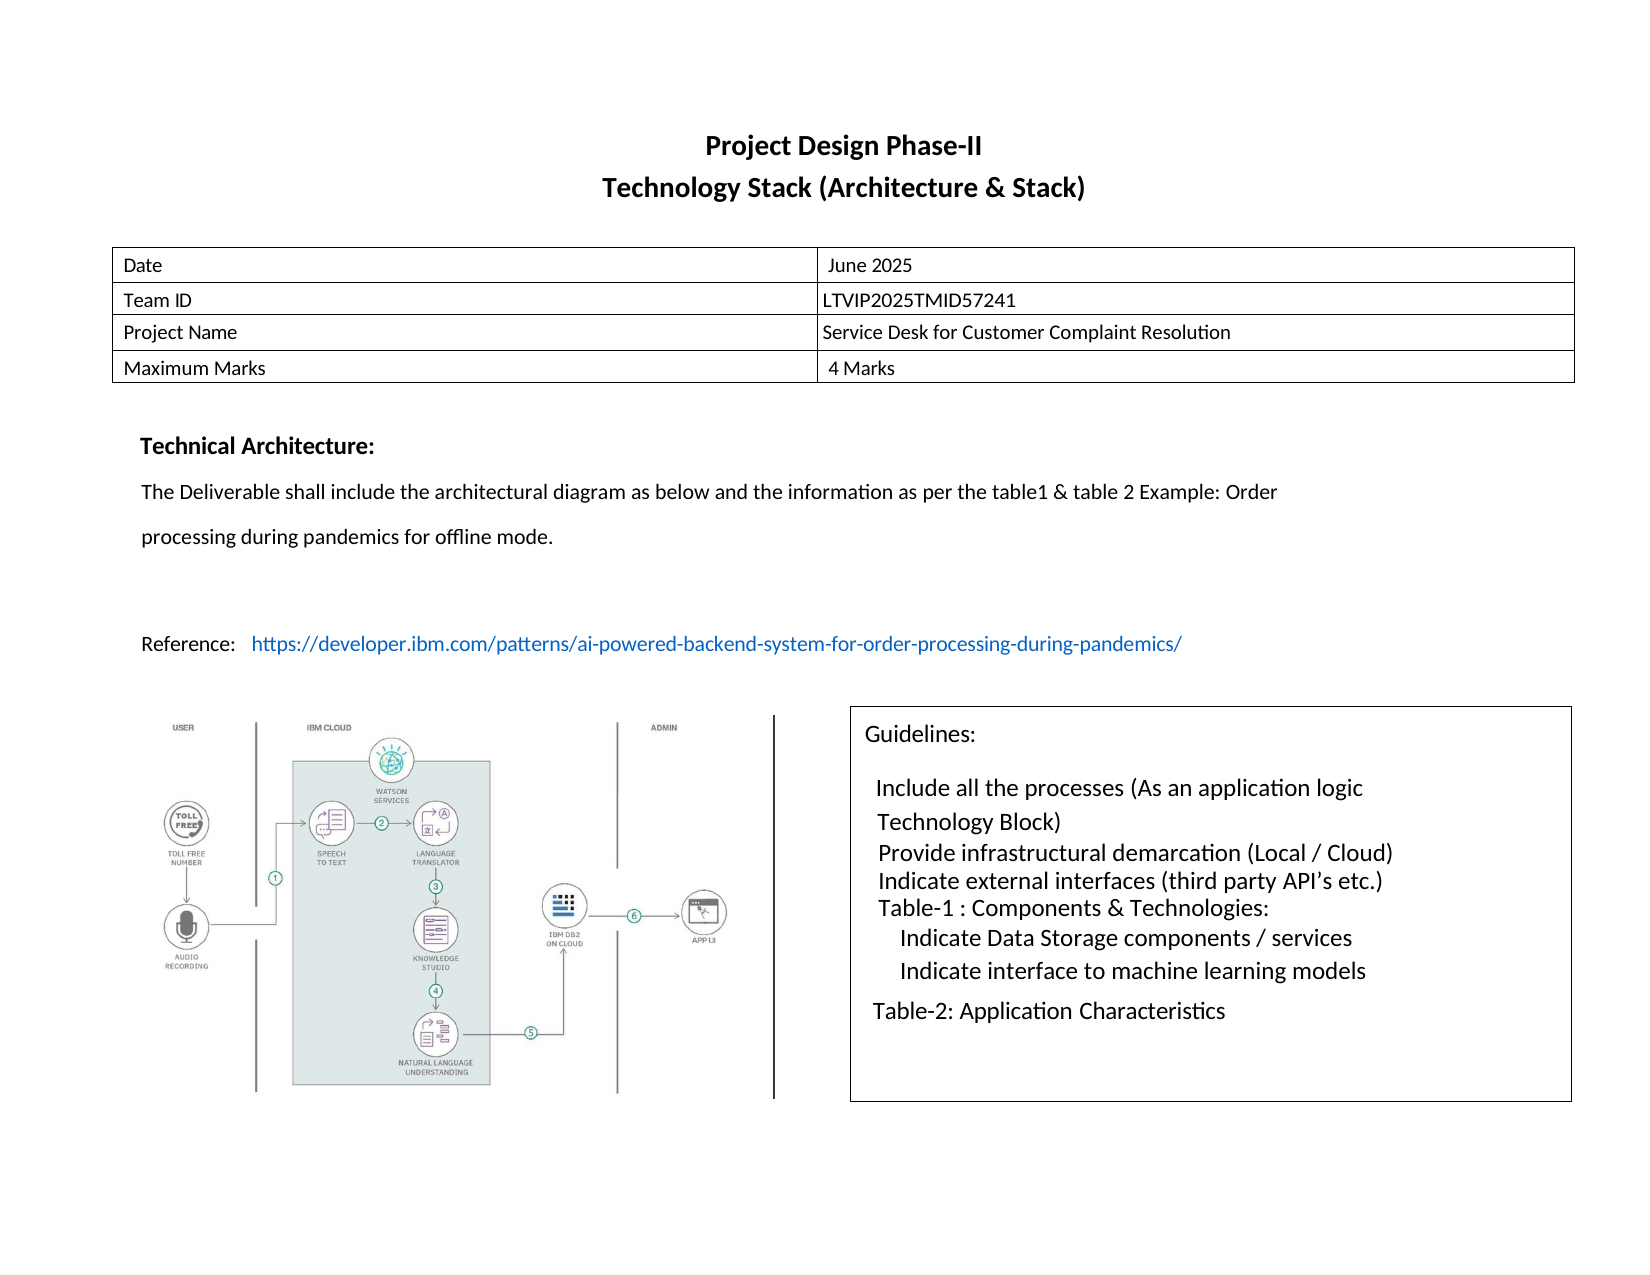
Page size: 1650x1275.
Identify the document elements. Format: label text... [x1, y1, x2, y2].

table_header June 2025 [818, 248, 1574, 282]
text The Deliverable shall include the architectural diagram as below and the information as per the table1 & table 2 Example: Order processing during pandemics for offline mode. [141, 478, 1354, 550]
text Technology Stack (Architecture & Stack) [112, 169, 1575, 205]
table_header Date [113, 248, 817, 282]
table_cell Maximum Marks [113, 351, 817, 382]
picture [160, 715, 775, 1099]
table_cell 4 Marks [818, 351, 1574, 382]
table_cell Project Name [113, 315, 817, 350]
text Reference: https://developer.ibm.com/patterns/ai-powered-backend-system-for-order-processing-during-pandemics/ [141, 631, 1575, 657]
table_cell Service Desk for Customer Complaint Resolution [818, 315, 1574, 350]
table_cell Team ID [113, 283, 817, 313]
text Technical Architecture: [140, 430, 1575, 461]
text Project Design Phase-II [112, 127, 1575, 163]
table_cell LTVIP2025TMID57241 [818, 283, 1574, 313]
